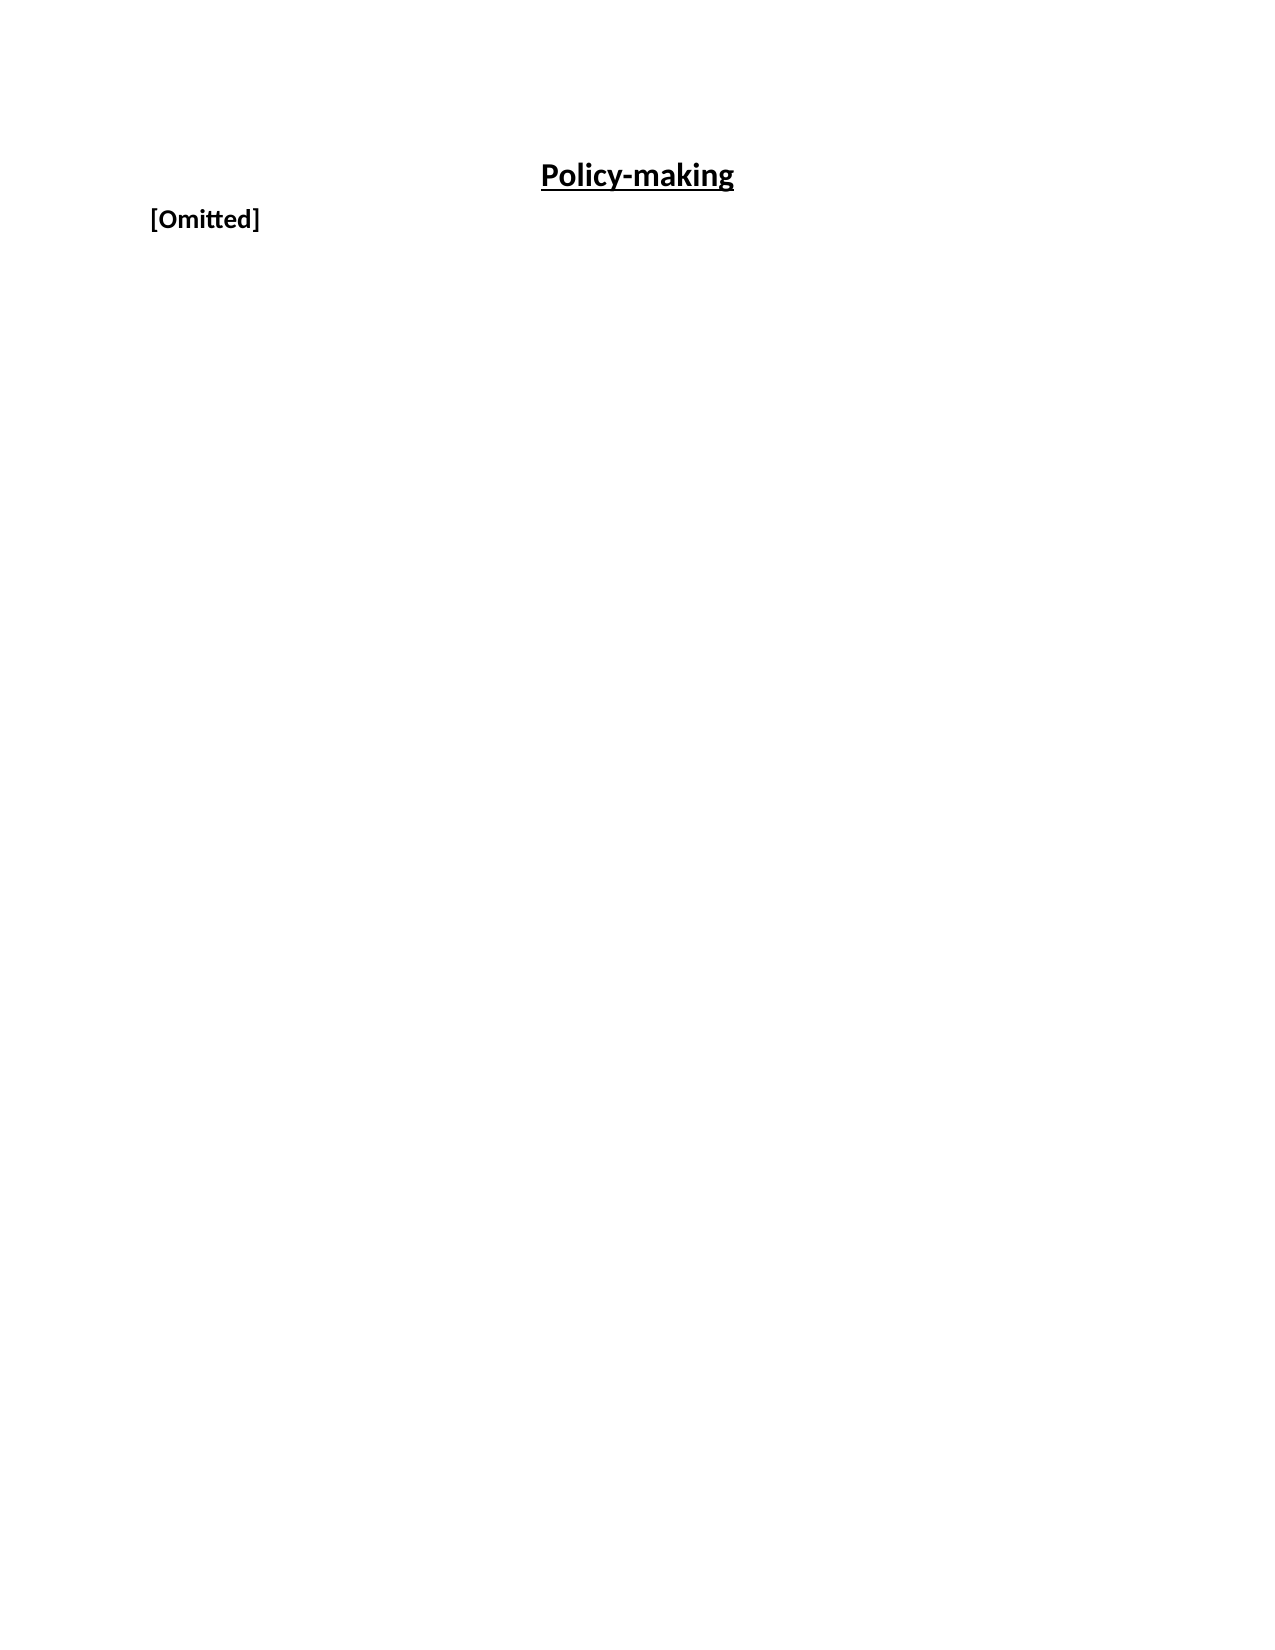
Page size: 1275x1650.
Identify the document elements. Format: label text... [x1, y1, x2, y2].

subtitle Policy-making [150, 154, 1125, 195]
subtitle [Omitted] [150, 202, 1125, 235]
